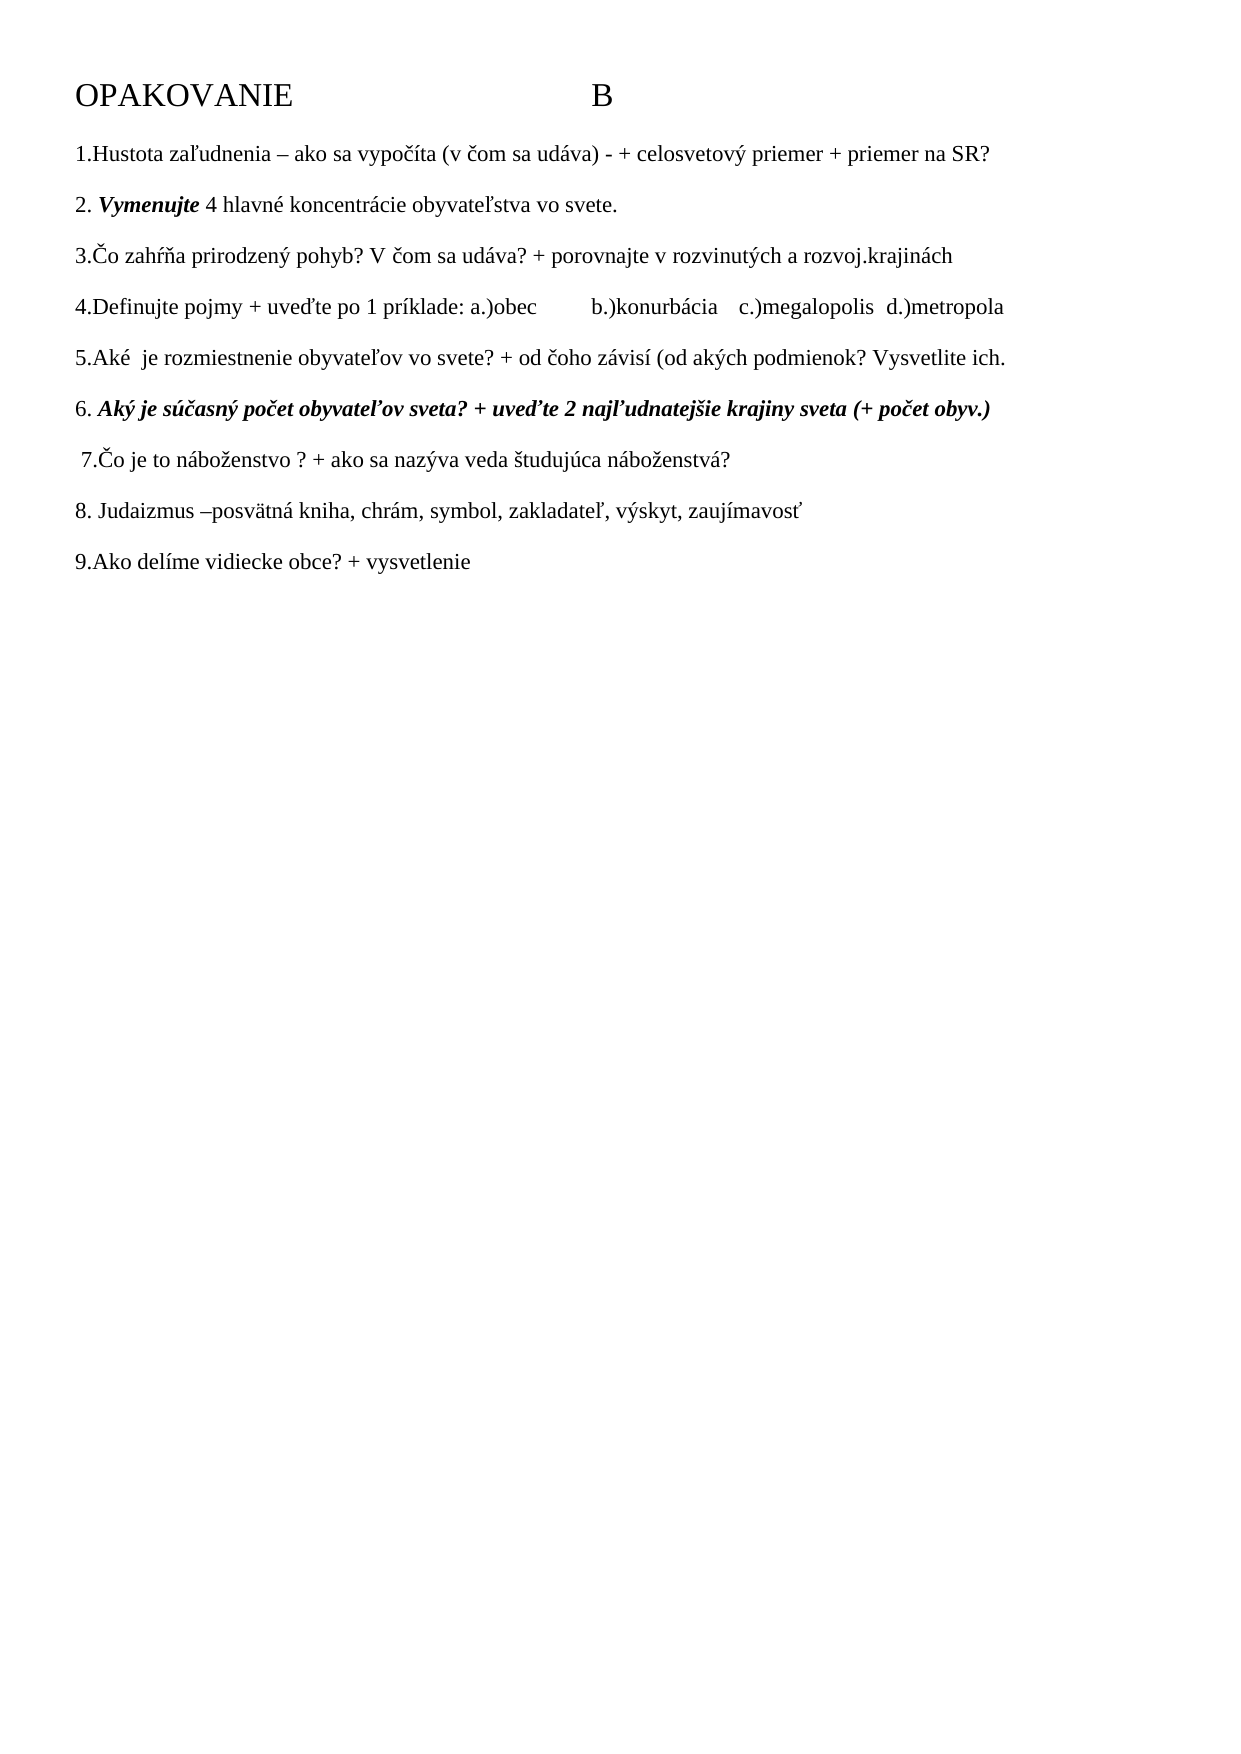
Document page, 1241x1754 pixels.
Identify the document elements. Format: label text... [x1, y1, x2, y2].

text OPAKOVANIE B [75, 75, 1165, 113]
text 9.Ako delíme vidiecke obce? + vysvetlenie [75, 548, 1165, 574]
text 4.Definujte pojmy + uveďte po 1 príklade: a.)obec b.)konurbácia c.)megalopolis d.)metropola [75, 293, 1165, 319]
text 1.Hustota zaľudnenia – ako sa vypočíta (v čom sa udáva) - + celosvetový priemer + priemer na SR? [75, 140, 1165, 166]
text 3.Čo zahŕňa prirodzený pohyb? V čom sa udáva? + porovnajte v rozvinutých a rozvoj.krajinách [75, 242, 1165, 268]
text 8. Judaizmus –posvätná kniha, chrám, symbol, zakladateľ, výskyt, zaujímavosť [75, 497, 1165, 523]
text 2. Vymenujte 4 hlavné koncentrácie obyvateľstva vo svete. [75, 191, 1165, 217]
text 7.Čo je to náboženstvo ? + ako sa nazýva veda študujúca náboženstvá? [75, 446, 1165, 472]
text 5.Aké je rozmiestnenie obyvateľov vo svete? + od čoho závisí (od akých podmienok? Vysvetlite ich. [75, 344, 1165, 370]
text 6. Aký je súčasný počet obyvateľov sveta? + uveďte 2 najľudnatejšie krajiny sveta (+ počet obyv.) [75, 395, 1165, 421]
